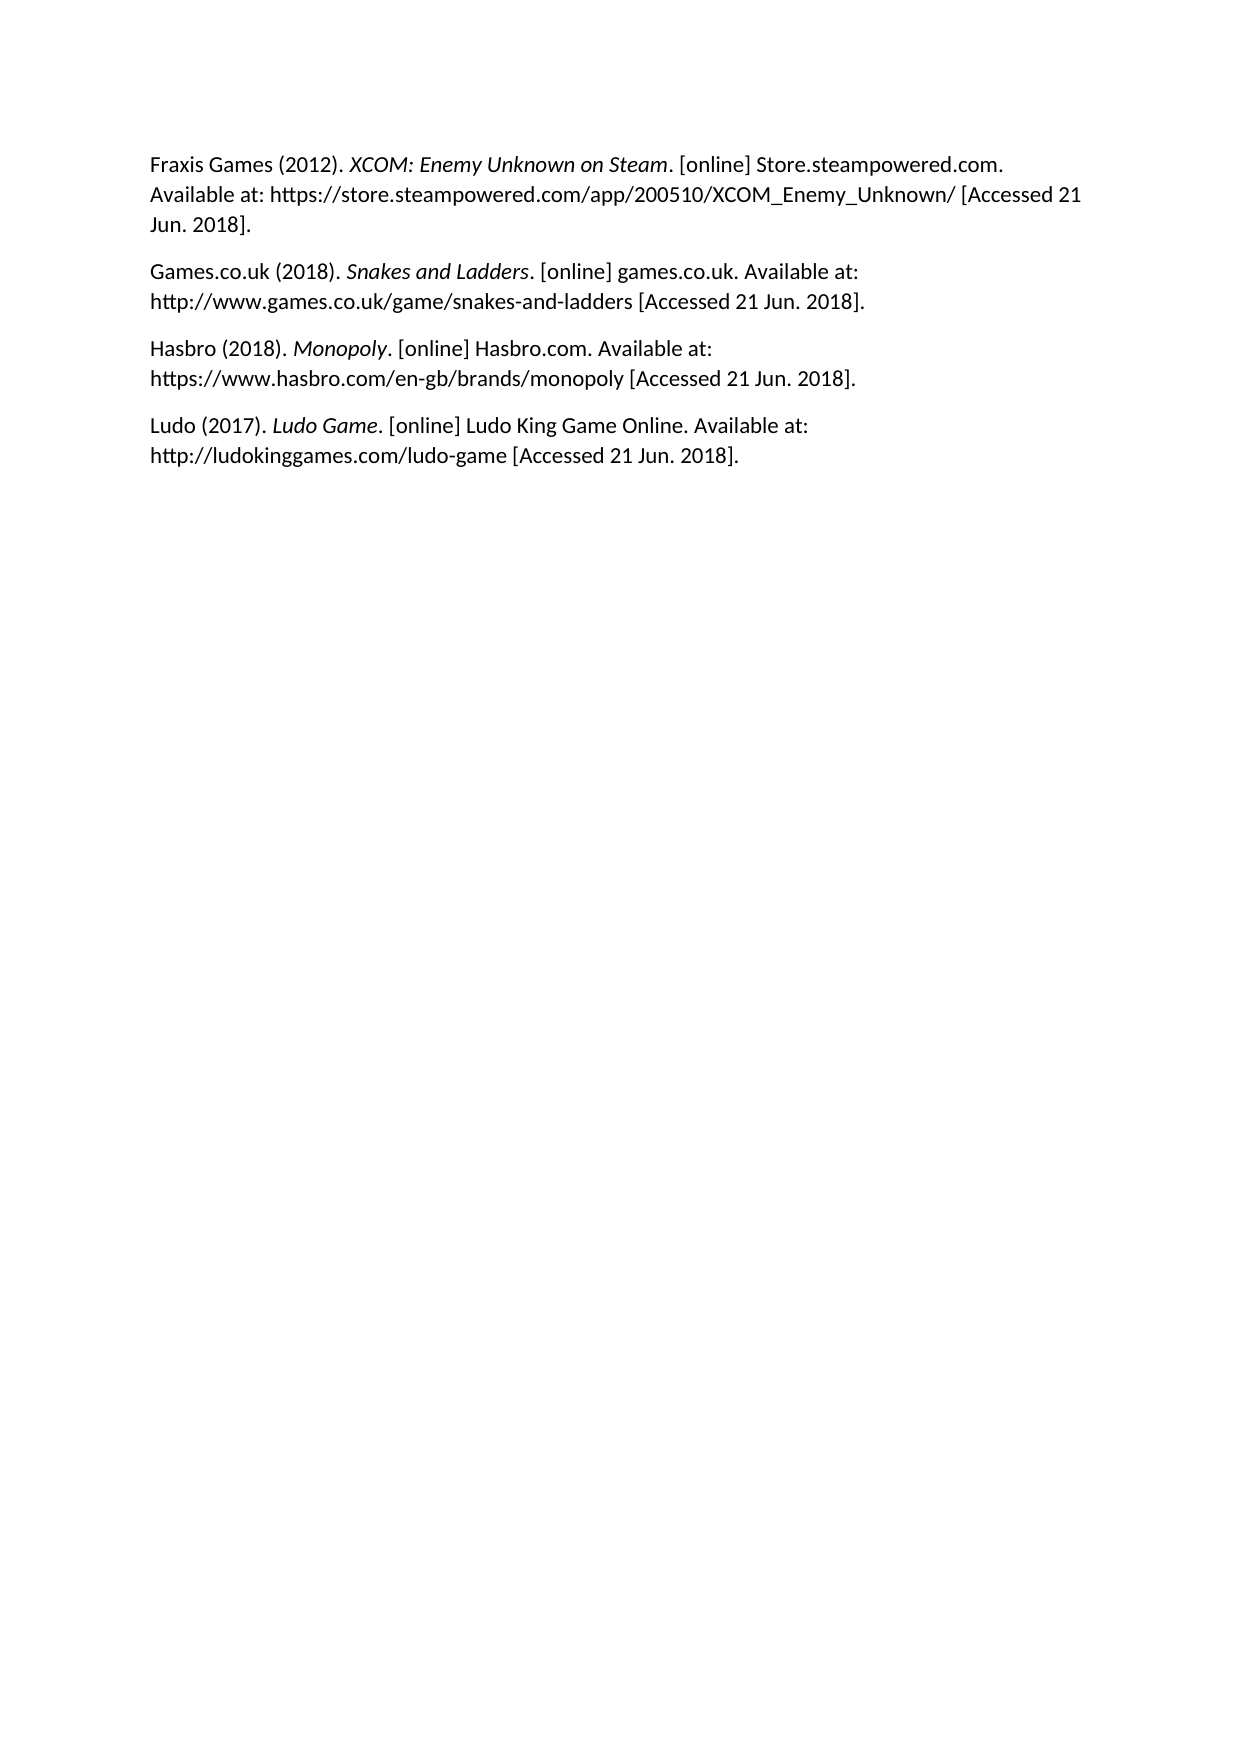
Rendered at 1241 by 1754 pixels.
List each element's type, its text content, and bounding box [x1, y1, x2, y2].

text Hasbro (2018). Monopoly. [online] Hasbro.com. Available at: https://www.hasbro.com/en-gb/brands/monopoly [Accessed 21 Jun. 2018]. [150, 334, 1090, 393]
text Games.co.uk (2018). Snakes and Ladders. [online] games.co.uk. Available at: http://www.games.co.uk/game/snakes-and-ladders [Accessed 21 Jun. 2018]. [150, 257, 1090, 316]
text Fraxis Games (2012). XCOM: Enemy Unknown on Steam. [online] Store.steampowered.com. Available at: https://store.steampowered.com/app/200510/XCOM_Enemy_Unknown/ [Accessed 21 Jun. 2018]. [150, 150, 1090, 238]
text Ludo (2017). Ludo Game. [online] Ludo King Game Online. Available at: http://ludokinggames.com/ludo-game [Accessed 21 Jun. 2018]. [150, 411, 1090, 470]
